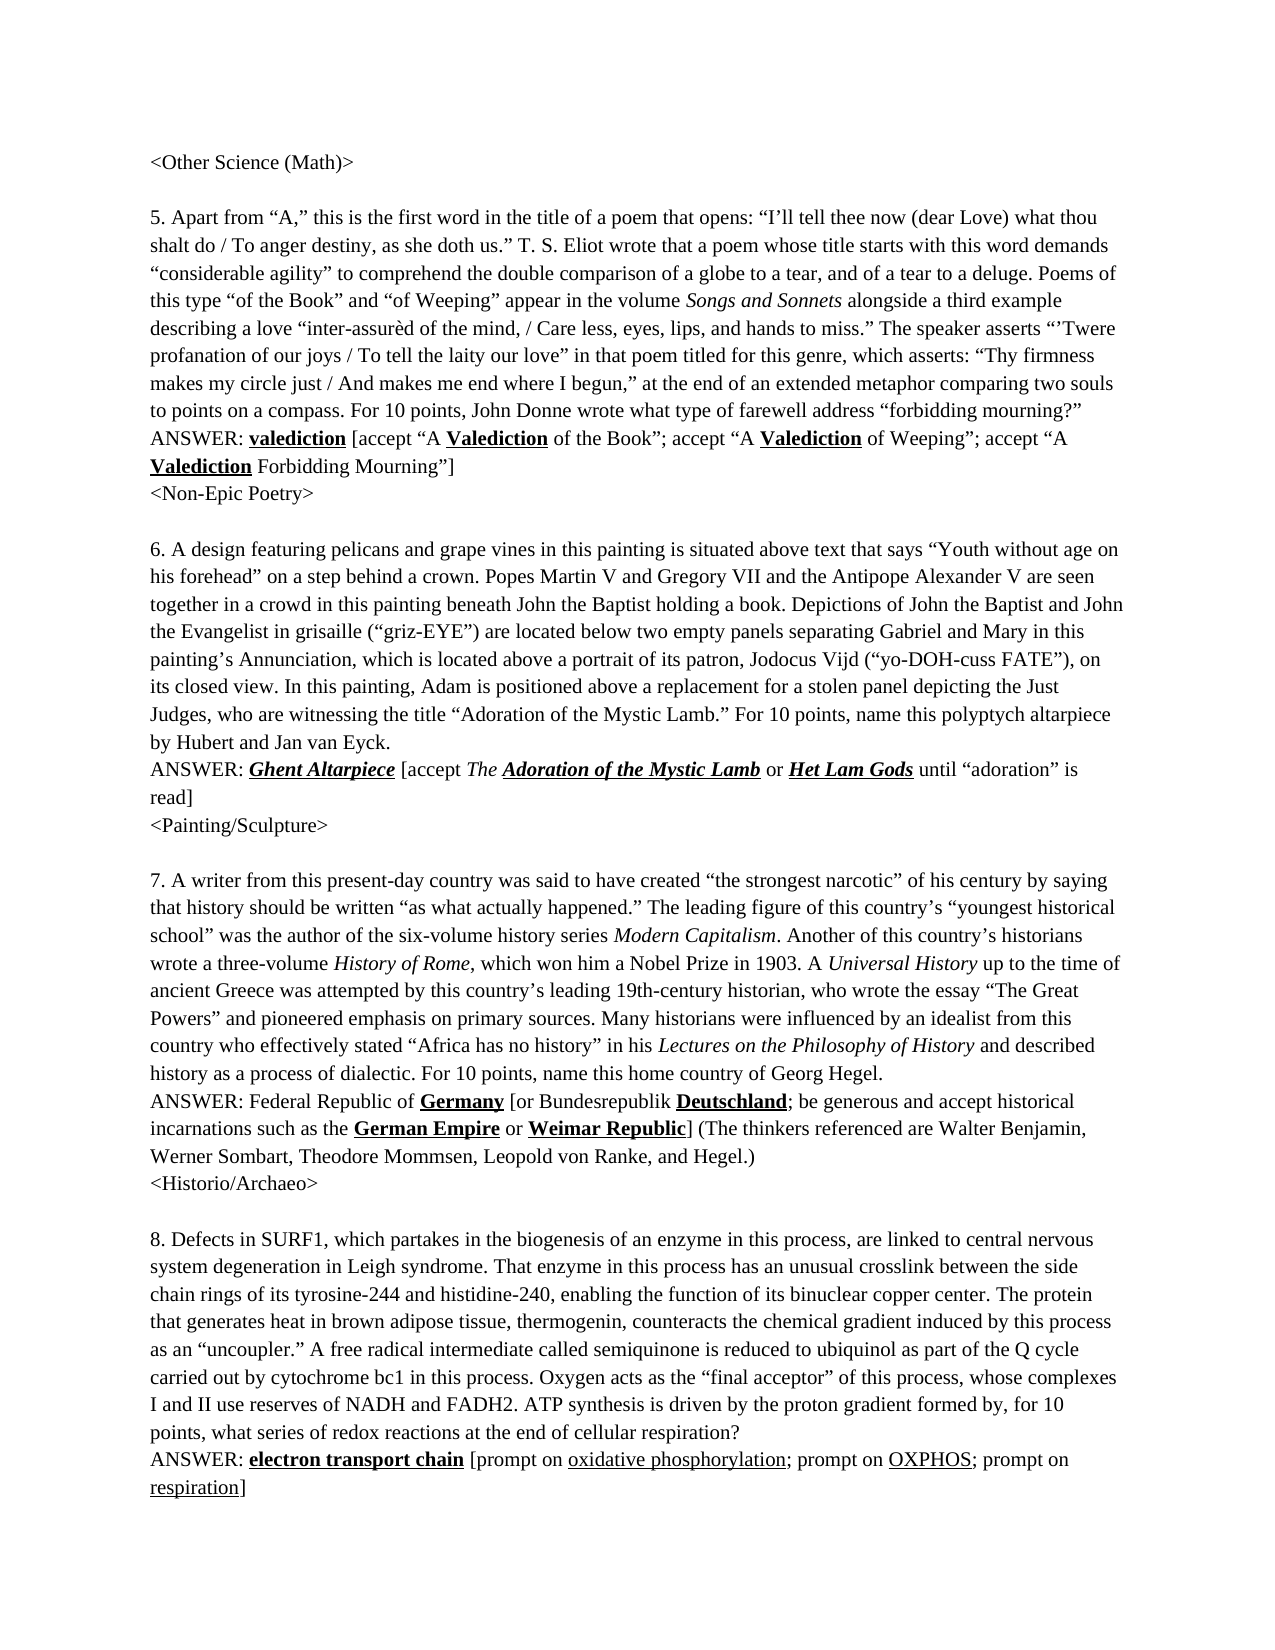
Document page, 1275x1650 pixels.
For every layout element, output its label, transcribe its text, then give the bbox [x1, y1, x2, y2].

text ANSWER: Federal Republic of Germany [or Bundesrepublik Deutschland; be generous and accept historical incarnations such as the German Empire or Weimar Republic] (The thinkers referenced are Walter Benjamin, Werner Sombart, Theodore Mommsen, Leopold von Ranke, and Hegel.) [150, 1088, 1125, 1168]
text <Other Science (Math)> [150, 150, 1125, 174]
text <Historio/Archaeo> [150, 1171, 1125, 1195]
text 8. Defects in SURF1, which partakes in the biogenesis of an enzyme in this process, are linked to central nervous system degeneration in Leigh syndrome. That enzyme in this process has an unusual crosslink between the side chain rings of its tyrosine-244 and histidine-240, enabling the function of its binuclear copper center. The protein that generates heat in brown adipose tissue, thermogenin, counteracts the chemical gradient induced by this process as an “uncoupler.” A free radical intermediate called semiquinone is reduced to ubiquinol as part of the Q cycle carried out by cytochrome bc1 in this process. Oxygen acts as the “final acceptor” of this process, whose complexes I and II use reserves of NADH and FADH2. ATP synthesis is driven by the proton gradient formed by, for 10 points, what series of redox reactions at the end of cellular respiration? [150, 1227, 1125, 1444]
text ANSWER: valediction [accept “A Valediction of the Book”; accept “A Valediction of Weeping”; accept “A Valediction Forbidding Mourning”] [150, 426, 1125, 478]
text 5. Apart from “A,” this is the first word in the title of a poem that opens: “I’ll tell thee now (dear Love) what thou shalt do / To anger destiny, as she doth us.” T. S. Eliot wrote that a poem whose title starts with this word demands “considerable agility” to comprehend the double comparison of a globe to a tear, and of a tear to a deluge. Poems of this type “of the Book” and “of Weeping” appear in the volume Songs and Sonnets alongside a third example describing a love “inter-assurèd of the mind, / Care less, eyes, lips, and hands to miss.” The speaker asserts “’Twere profanation of our joys / To tell the laity our love” in that poem titled for this genre, which asserts: “Thy firmness makes my circle just / And makes me end where I begun,” at the end of an extended metaphor comparing two souls to points on a compass. For 10 points, John Donne wrote what type of farewell address “forbidding mourning?” [150, 205, 1125, 422]
text ANSWER: Ghent Altarpiece [accept The Adoration of the Mystic Lamb or Het Lam Gods until “adoration” is read] [150, 757, 1125, 809]
text 7. A writer from this present-day country was said to have created “the strongest narcotic” of his century by saying that history should be written “as what actually happened.” The leading figure of this country’s “youngest historical school” was the author of the six-volume history series Modern Capitalism. Another of this country’s historians wrote a three-volume History of Rome, which won him a Nobel Prize in 1903. A Universal History up to the time of ancient Greece was attempted by this country’s leading 19th-century historian, who wrote the essay “The Great Powers” and pioneered emphasis on primary sources. Many historians were influenced by an idealist from this country who effectively stated “Africa has no history” in his Lectures on the Philosophy of History and described history as a process of dialectic. For 10 points, name this home country of Georg Hegel. [150, 868, 1125, 1085]
text <Non-Epic Poetry> [150, 481, 1125, 505]
text 6. A design featuring pelicans and grape vines in this painting is situated above text that says “Youth without age on his forehead” on a step behind a crown. Popes Martin V and Gregory VII and the Antipope Alexander V are seen together in a crowd in this painting beneath John the Baptist holding a book. Depictions of John the Baptist and John the Evangelist in grisaille (“griz-EYE”) are located below two empty panels separating Gabriel and Mary in this painting’s Annunciation, which is located above a portrait of its patron, Jodocus Vijd (“yo-DOH-cuss FATE”), on its closed view. In this painting, Adam is positioned above a replacement for a stolen panel depicting the Just Judges, who are witnessing the title “Adoration of the Mystic Lamb.” For 10 points, name this polyptych altarpiece by Hubert and Jan van Eyck. [150, 536, 1125, 754]
text ANSWER: electron transport chain [prompt on oxidative phosphorylation; prompt on OXPHOS; prompt on respiration] [150, 1447, 1125, 1499]
text <Painting/Sculpture> [150, 812, 1125, 837]
